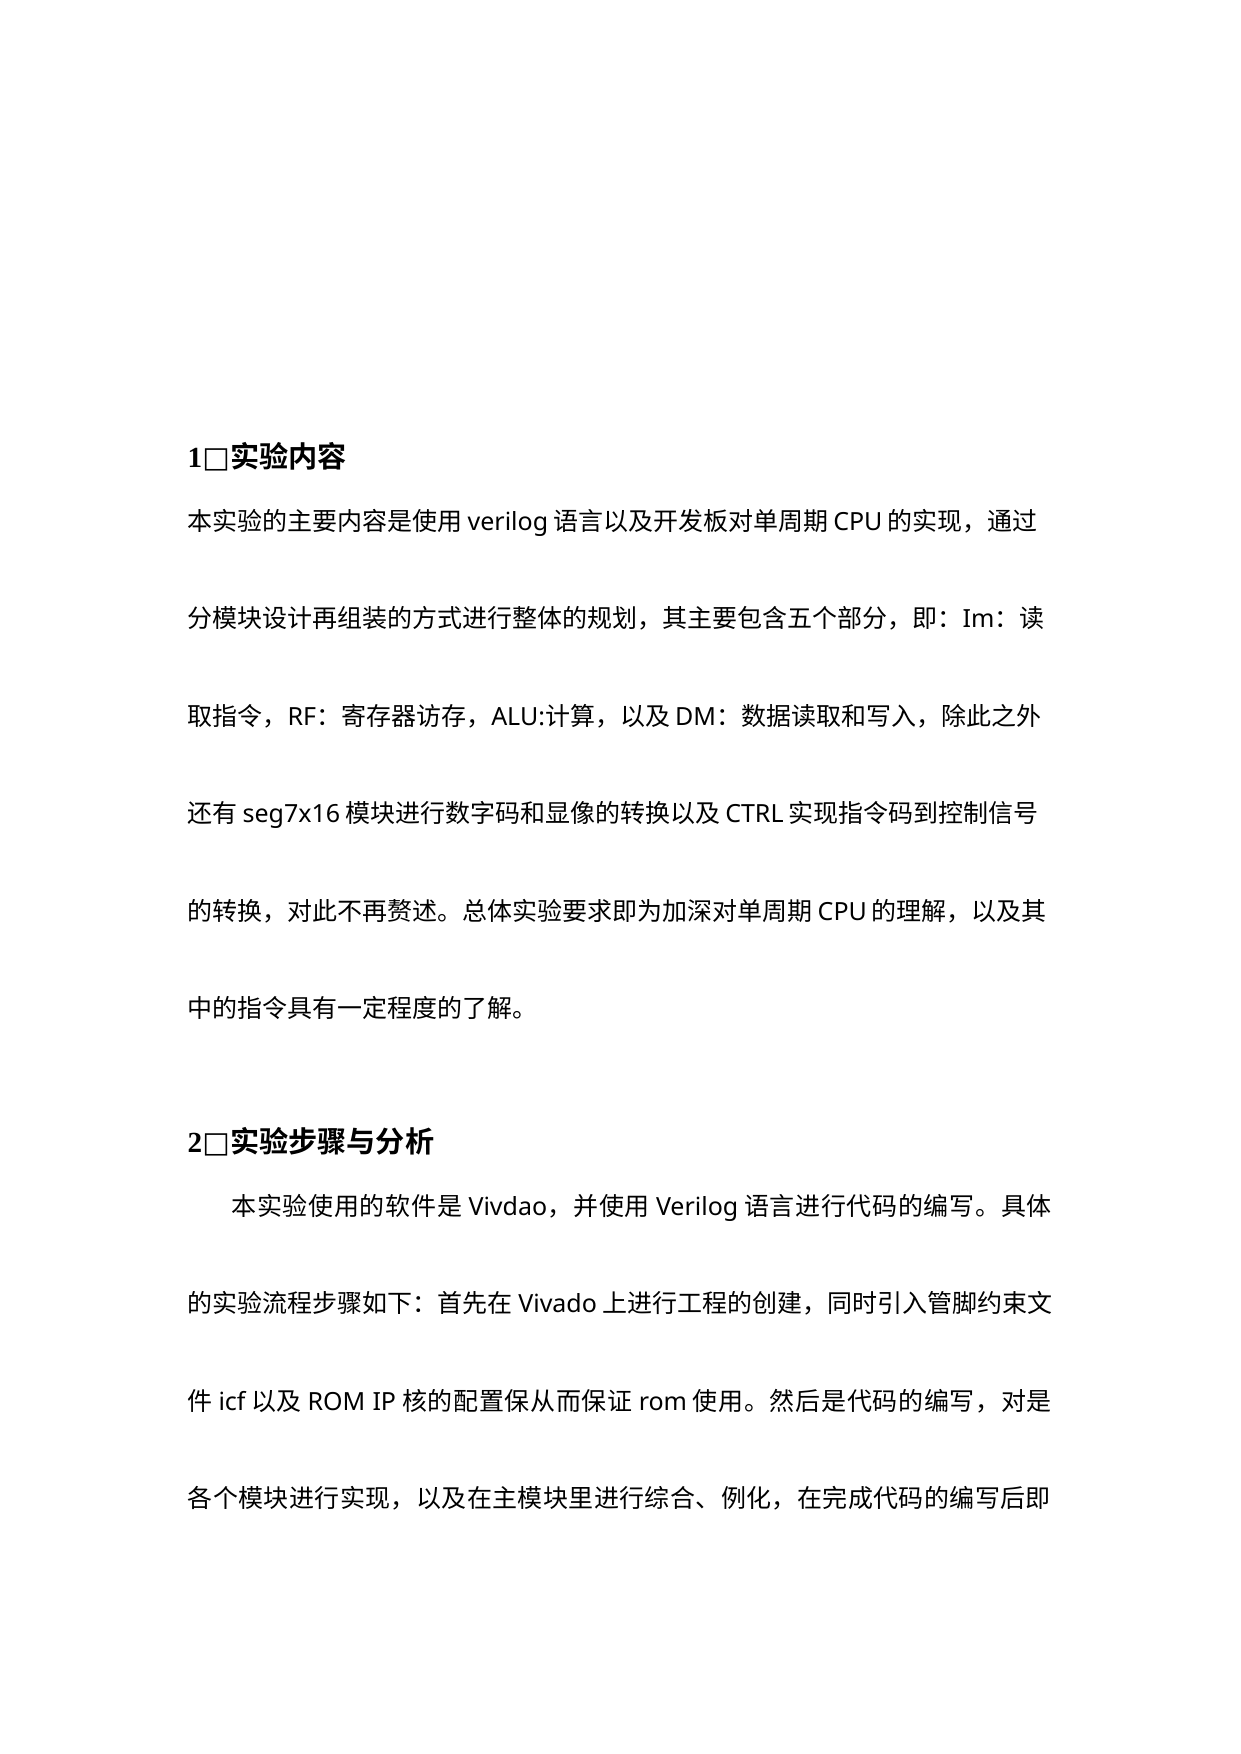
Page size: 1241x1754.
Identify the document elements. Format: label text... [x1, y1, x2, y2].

text 1□实验内容 [187, 422, 1053, 487]
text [187, 1172, 1053, 1529]
text 本实验的主要内容是使用verilog语言以及开发板对单周期CPU的实现，通过分模块设计再组装的方式进行整体的规划，其主要包含五个部分，即：Im：读取指令，RF：寄存器访存，ALU:计算，以及DM：数据读取和写入，除此之外还有seg7x16模块进行数字码和显像的转换以及CTRL实现指令码到控制信号的转换，对此不再赘述。总体实验要求即为加深对单周期CPU的理解，以及其中的指令具有一定程度的了解。 [187, 487, 1053, 1039]
text 2□实验步骤与分析 [187, 1107, 1053, 1172]
